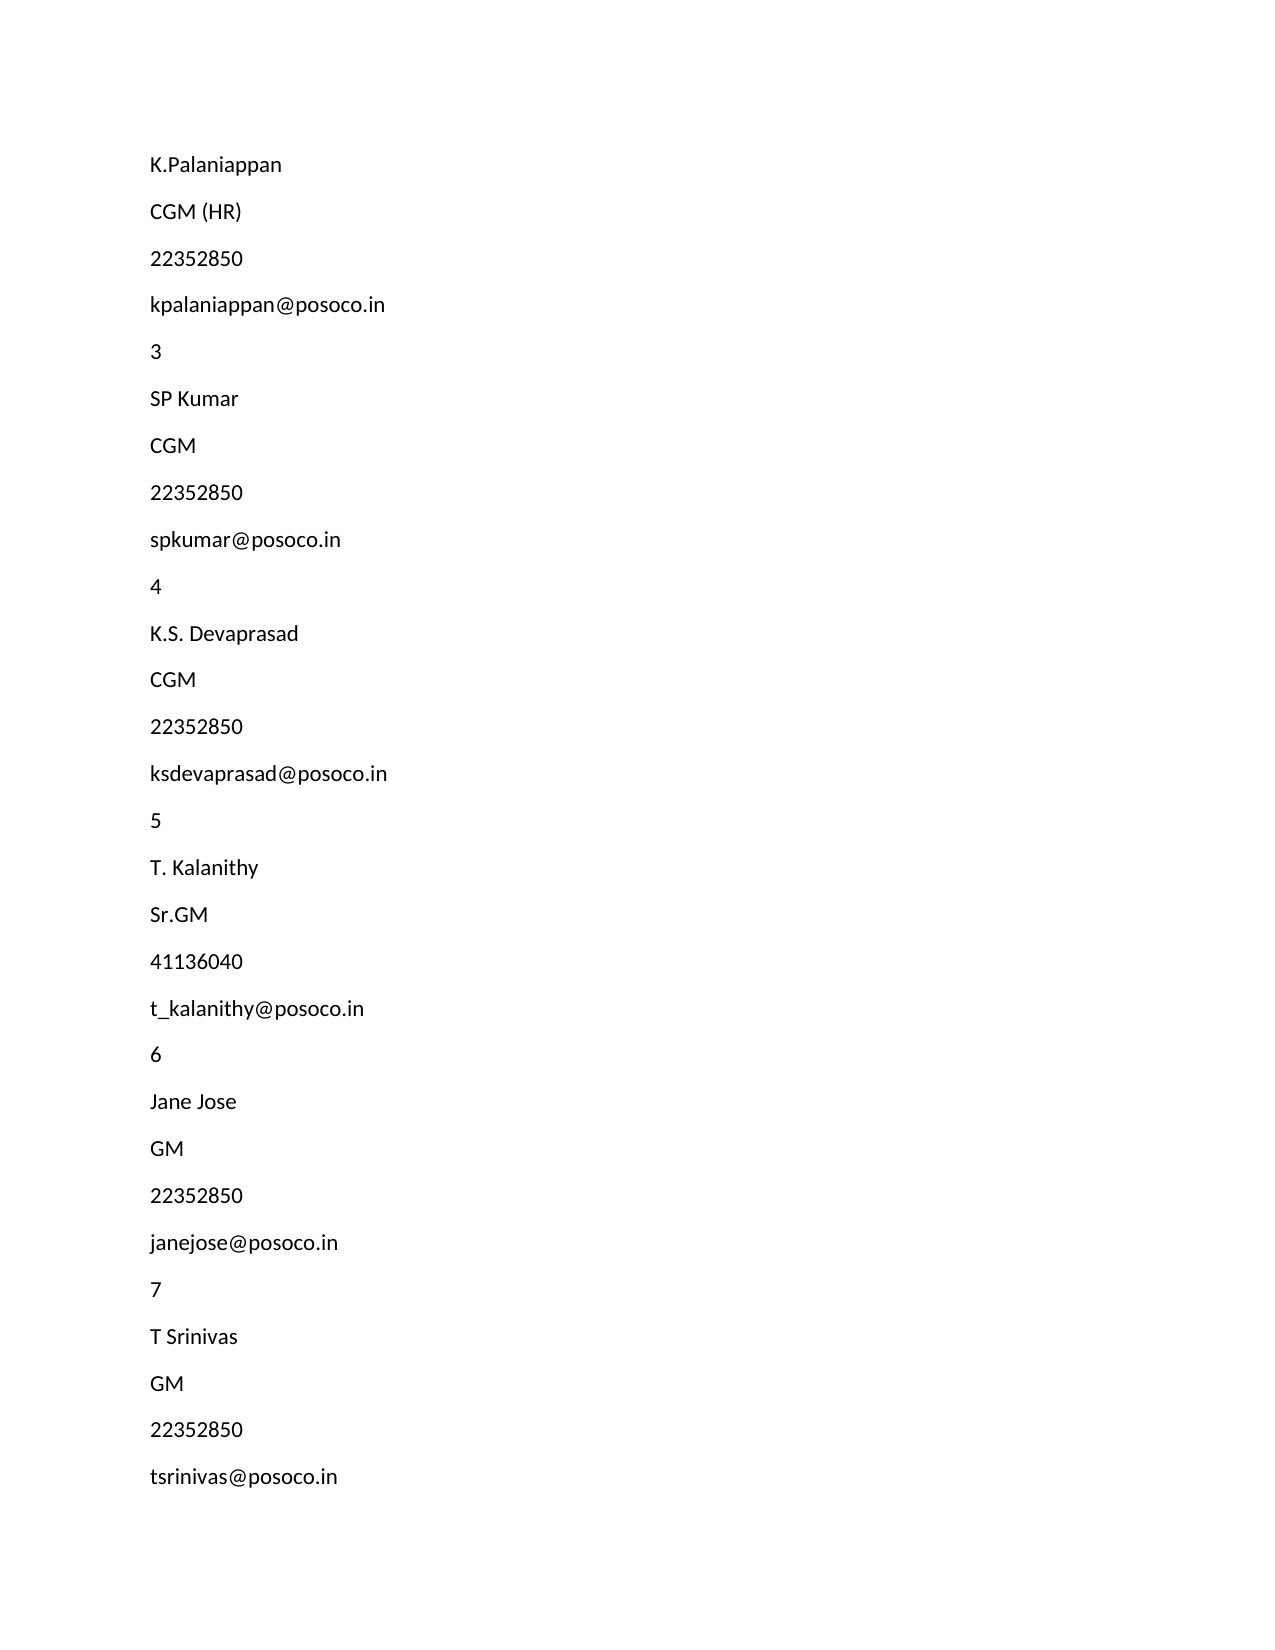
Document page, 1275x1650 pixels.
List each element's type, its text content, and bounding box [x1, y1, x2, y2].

text K.Palaniappan [150, 150, 1125, 178]
text 5 [150, 806, 1125, 834]
text 22352850 [150, 712, 1125, 741]
text GM [150, 1134, 1125, 1162]
text CGM [150, 431, 1125, 459]
text tsrinivas@posoco.in [150, 1462, 1125, 1491]
text 22352850 [150, 1416, 1125, 1444]
text kpalaniappan@posoco.in [150, 291, 1125, 319]
text 22352850 [150, 244, 1125, 272]
text 22352850 [150, 478, 1125, 506]
text 3 [150, 337, 1125, 366]
text Jane Jose [150, 1087, 1125, 1116]
text CGM [150, 666, 1125, 694]
text spkumar@posoco.in [150, 525, 1125, 553]
text K.S. Devaprasad [150, 619, 1125, 647]
text 7 [150, 1275, 1125, 1303]
text ksdevaprasad@posoco.in [150, 759, 1125, 787]
text T. Kalanithy [150, 853, 1125, 881]
text T Srinivas [150, 1322, 1125, 1350]
text SP Kumar [150, 384, 1125, 412]
text t_kalanithy@posoco.in [150, 994, 1125, 1022]
text janejose@posoco.in [150, 1228, 1125, 1256]
text Sr.GM [150, 900, 1125, 928]
text 22352850 [150, 1181, 1125, 1209]
text 6 [150, 1041, 1125, 1069]
text CGM (HR) [150, 197, 1125, 225]
text 41136040 [150, 947, 1125, 975]
text 4 [150, 572, 1125, 600]
text GM [150, 1369, 1125, 1397]
